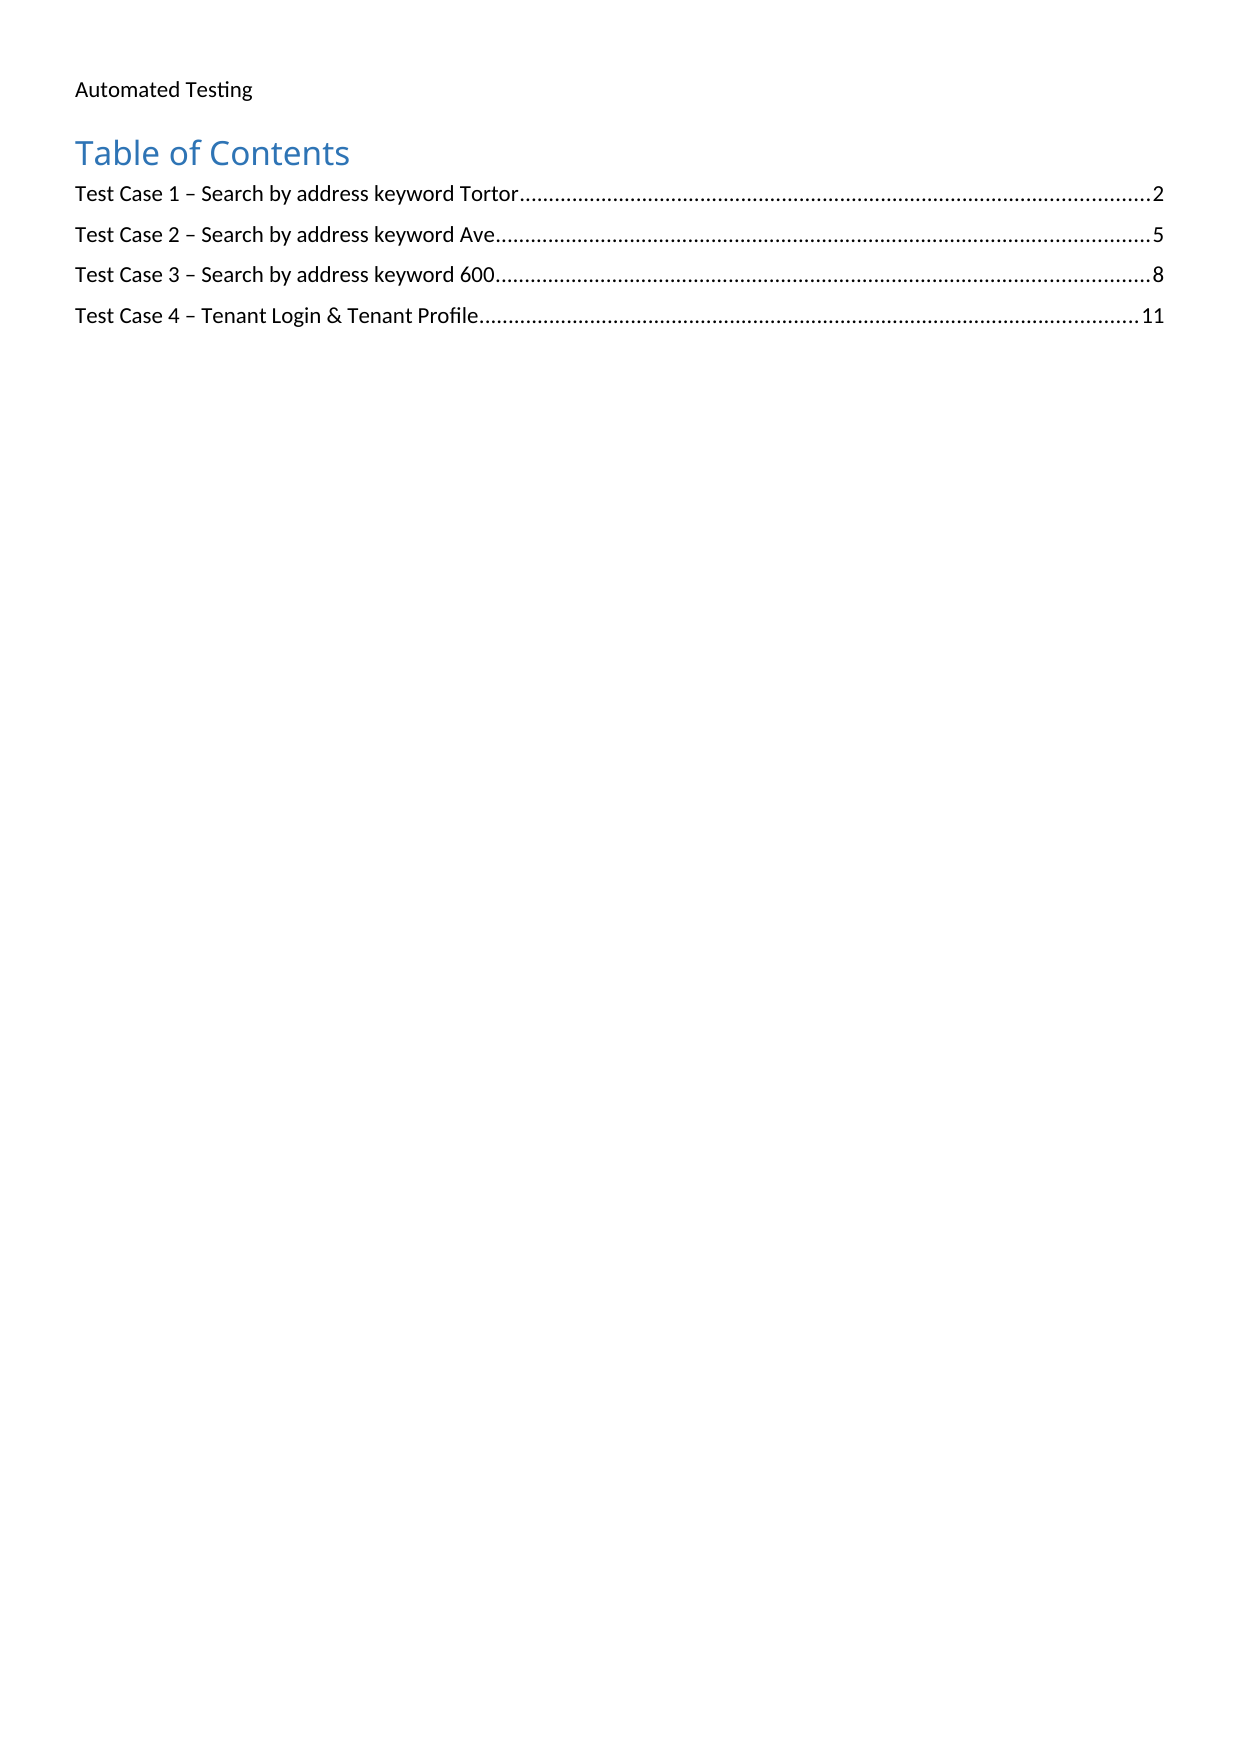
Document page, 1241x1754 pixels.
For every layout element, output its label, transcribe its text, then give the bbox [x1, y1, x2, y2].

text Automated Testing [75, 75, 1165, 103]
